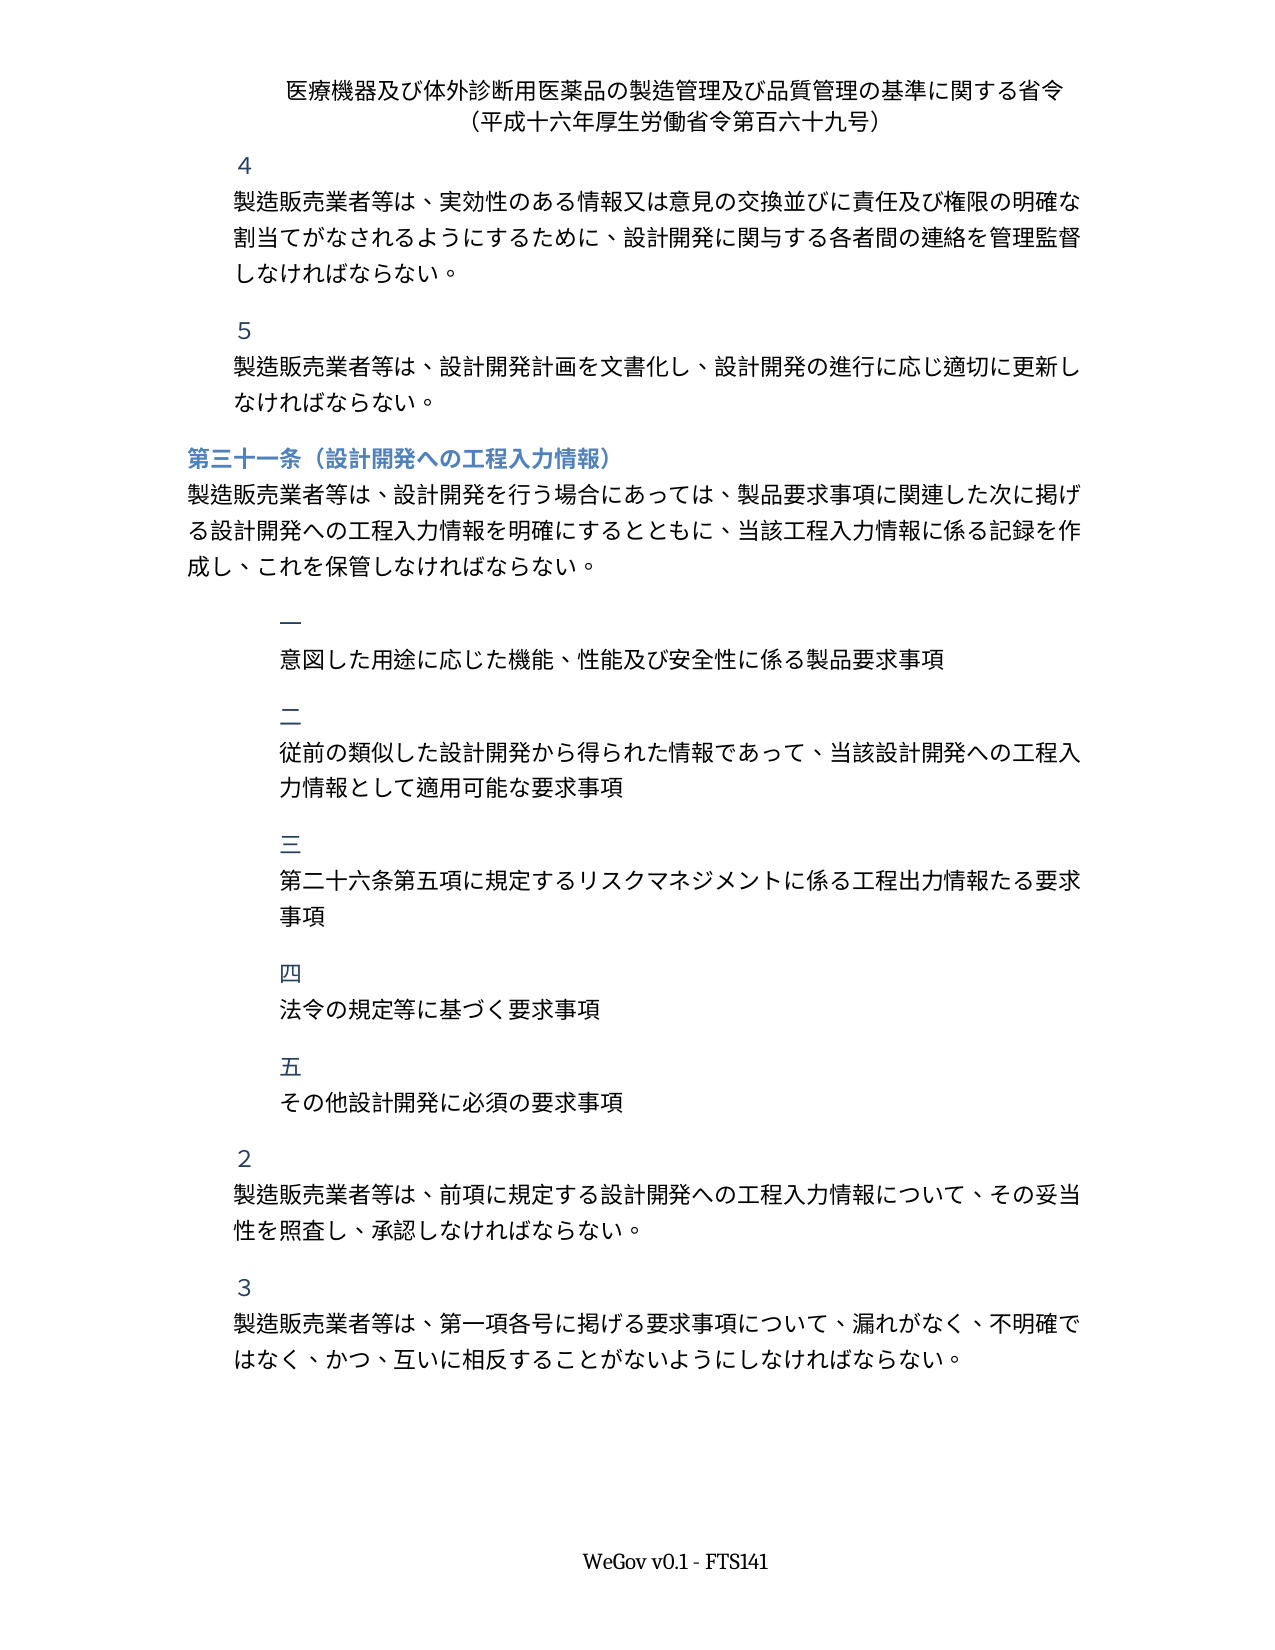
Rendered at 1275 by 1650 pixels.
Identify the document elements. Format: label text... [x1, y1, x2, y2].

text 第二十六条第五項に規定するリスクマネジメントに係る工程出力情報たる要求事項 [279, 865, 1087, 932]
text 製造販売業者等は、設計開発計画を文書化し、設計開発の進行に応じ適切に更新しなければならない。 [233, 351, 1087, 418]
subtitle ４ [233, 150, 1087, 181]
subtitle ３ [233, 1272, 1087, 1303]
text 意図した用途に応じた機能、性能及び安全性に係る製品要求事項 [279, 644, 1087, 675]
subtitle 四 [279, 958, 1087, 989]
subtitle ２ [233, 1143, 1087, 1174]
subtitle ５ [233, 314, 1087, 346]
text 製造販売業者等は、設計開発を行う場合にあっては、製品要求事項に関連した次に掲げる設計開発への工程入力情報を明確にするとともに、当該工程入力情報に係る記録を作成し、これを保管しなければならない。 [187, 479, 1087, 582]
text その他設計開発に必須の要求事項 [279, 1086, 1087, 1118]
subtitle 二 [279, 701, 1087, 732]
text 製造販売業者等は、実効性のある情報又は意見の交換並びに責任及び権限の明確な割当てがなされるようにするために、設計開発に関与する各者間の連絡を管理監督しなければならない。 [233, 186, 1087, 289]
subtitle 三 [279, 829, 1087, 860]
subtitle 五 [279, 1051, 1087, 1082]
text 製造販売業者等は、第一項各号に掲げる要求事項について、漏れがなく、不明確ではなく、かつ、互いに相反することがないようにしなければならない。 [233, 1308, 1087, 1375]
text 法令の規定等に基づく要求事項 [279, 994, 1087, 1025]
text 従前の類似した設計開発から得られた情報であって、当該設計開発への工程入力情報として適用可能な要求事項 [279, 736, 1087, 804]
subtitle 第三十一条（設計開発への工程入力情報） [187, 443, 1087, 474]
subtitle 一 [279, 608, 1087, 639]
text 製造販売業者等は、前項に規定する設計開発への工程入力情報について、その妥当性を照査し、承認しなければならない。 [233, 1179, 1087, 1246]
